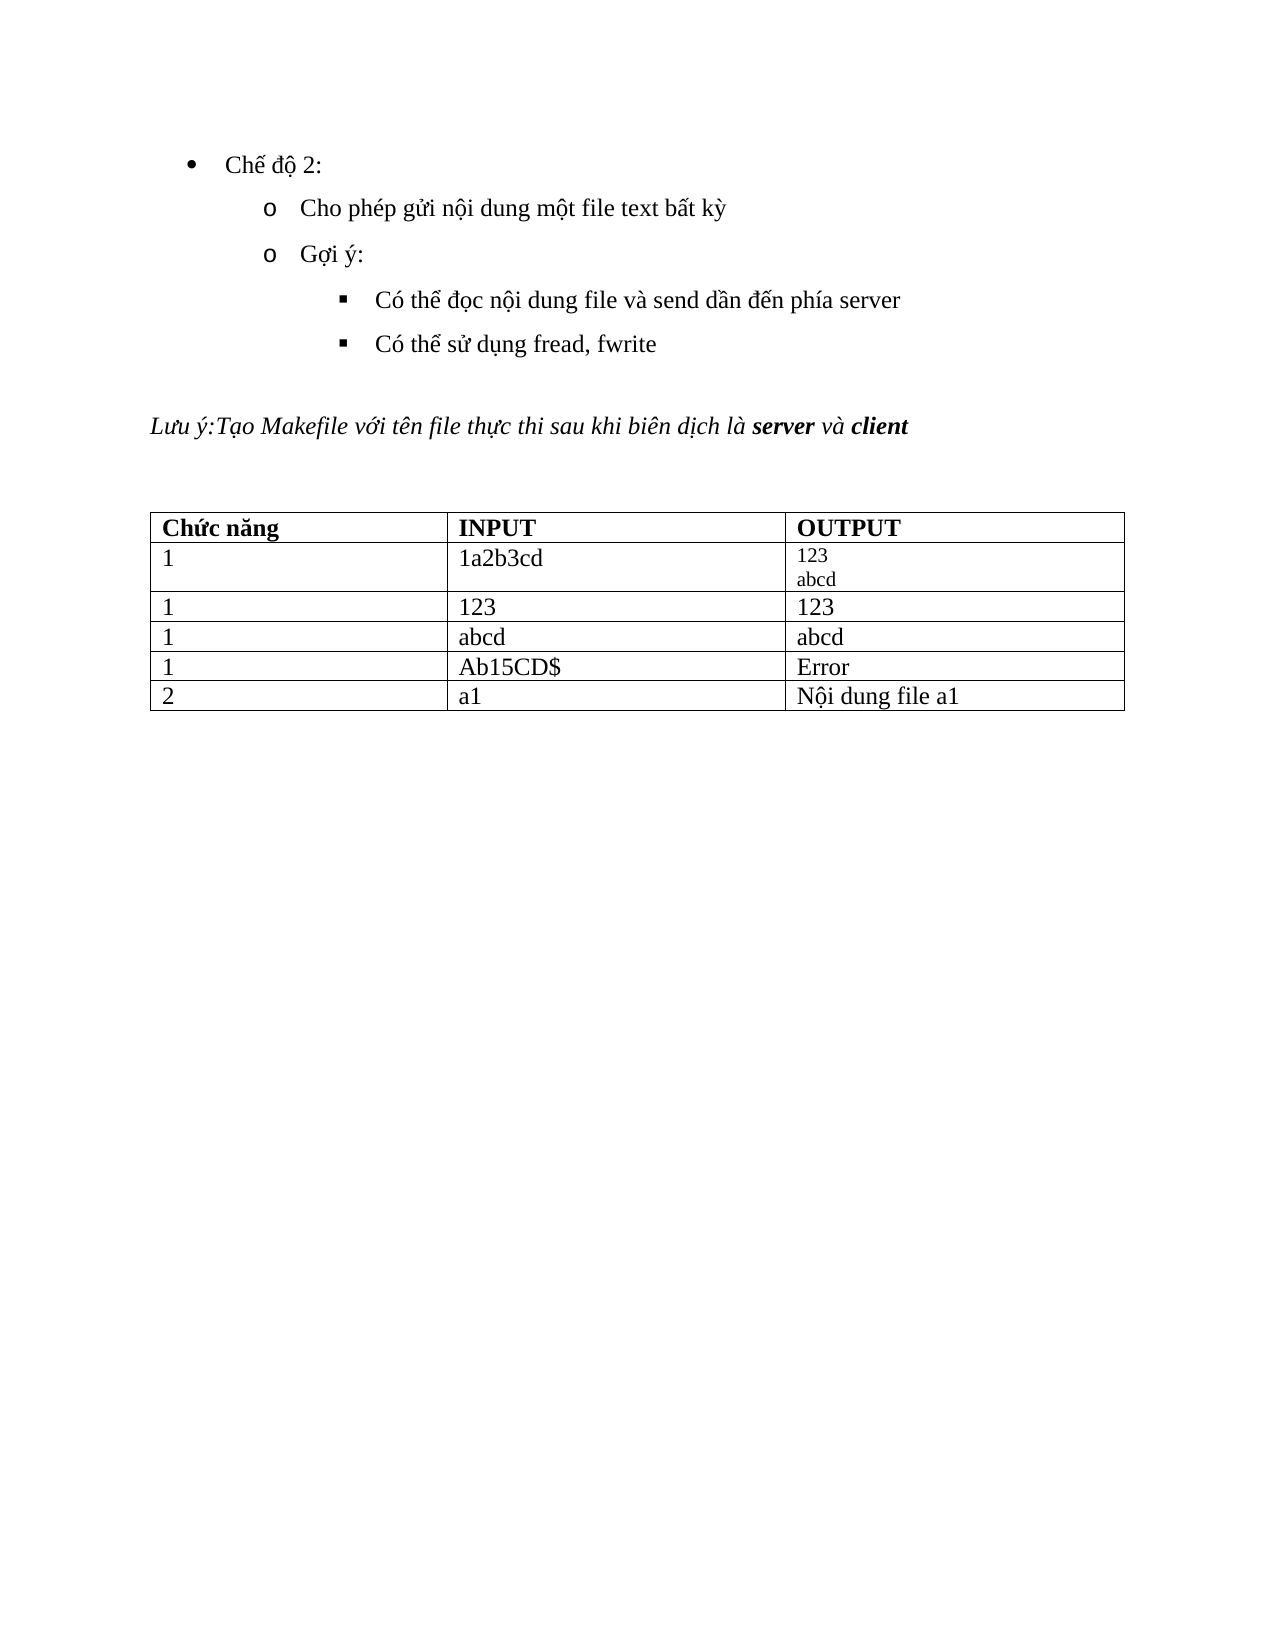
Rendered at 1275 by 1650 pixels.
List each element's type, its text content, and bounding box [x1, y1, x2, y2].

list Chế độ 2: [187, 150, 1125, 179]
table_cell abcd [448, 622, 785, 651]
list Gợi ý: [262, 239, 1125, 270]
text Lưu ý:Tạo Makefile với tên file thực thi sau khi biên dịch là server và client [150, 411, 1125, 440]
table_cell 123 [448, 592, 785, 621]
table_cell abcd [786, 622, 1124, 651]
table_cell 1 [151, 652, 447, 680]
list Cho phép gửi nội dung một file text bất kỳ [262, 193, 1125, 224]
table_cell 1a2b3cd [448, 543, 785, 591]
list Có thể đọc nội dung file và send dần đến phía server [337, 286, 1125, 314]
table_cell 123 abcd [786, 543, 1124, 591]
table_header OUTPUT [786, 513, 1124, 542]
table_cell Ab15CD$ [448, 652, 785, 680]
table_cell Error [786, 652, 1124, 680]
table_cell a1 [448, 681, 785, 710]
table_cell 1 [151, 592, 447, 621]
table_cell Nội dung file a1 [786, 681, 1124, 710]
table_cell 1 [151, 622, 447, 651]
table_header INPUT [448, 513, 785, 542]
table_cell 123 [786, 592, 1124, 621]
table_cell 2 [151, 681, 447, 710]
table_header Chức năng [151, 513, 447, 542]
list Có thể sử dụng fread, fwrite [337, 329, 1125, 357]
table_cell 1 [151, 543, 447, 591]
